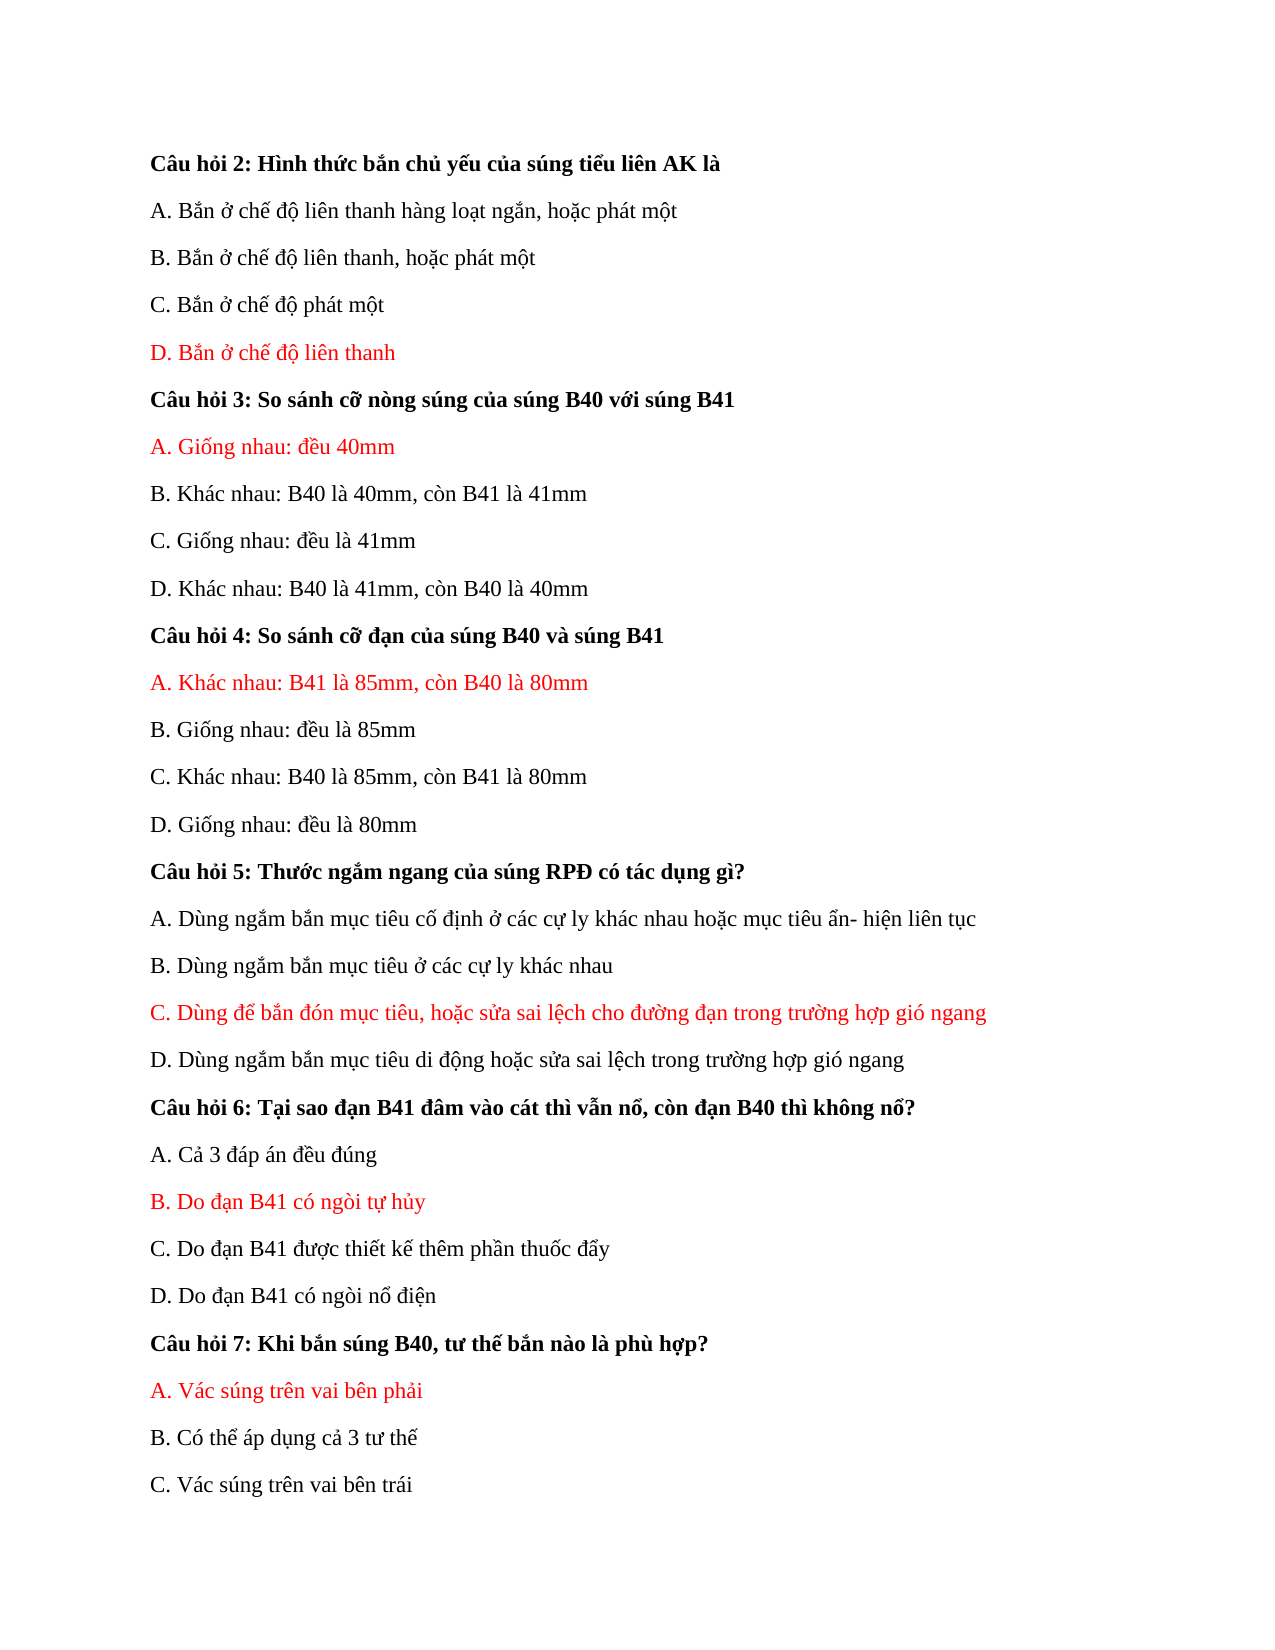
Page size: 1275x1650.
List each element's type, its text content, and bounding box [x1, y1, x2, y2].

text A. Giống nhau: đều 40mm [150, 433, 1125, 459]
text B. Bắn ở chế độ liên thanh, hoặc phát một [150, 244, 1125, 271]
text C. Bắn ở chế độ phát một [150, 292, 1125, 318]
text D. Khác nhau: B40 là 41mm, còn B40 là 40mm [150, 575, 1125, 601]
text B. Có thể áp dụng cả 3 tư thế [150, 1424, 1125, 1450]
text Câu hỏi 5: Thước ngắm ngang của súng RPĐ có tác dụng gì? [150, 858, 1125, 884]
text C. Vác súng trên vai bên trái [150, 1471, 1125, 1498]
text A. Cả 3 đáp án đều đúng [150, 1141, 1125, 1167]
text B. Dùng ngắm bắn mục tiêu ở các cự ly khác nhau [150, 952, 1125, 978]
text Câu hỏi 4: So sánh cỡ đạn của súng B40 và súng B41 [150, 622, 1125, 648]
text Câu hỏi 7: Khi bắn súng B40, tư thế bắn nào là phù hợp? [150, 1330, 1125, 1356]
text D. Bắn ở chế độ liên thanh [150, 339, 1125, 365]
text C. Khác nhau: B40 là 85mm, còn B41 là 80mm [150, 763, 1125, 790]
text C. Do đạn B41 được thiết kế thêm phần thuốc đẩy [150, 1235, 1125, 1262]
text B. Khác nhau: B40 là 40mm, còn B41 là 41mm [150, 480, 1125, 507]
text A. Khác nhau: B41 là 85mm, còn B40 là 80mm [150, 669, 1125, 695]
text D. Giống nhau: đều là 80mm [150, 811, 1125, 837]
text C. Dùng để bắn đón mục tiêu, hoặc sửa sai lệch cho đường đạn trong trường hợp gió ngang [150, 999, 1125, 1026]
text C. Giống nhau: đều là 41mm [150, 527, 1125, 554]
text Câu hỏi 3: So sánh cỡ nòng súng của súng B40 với súng B41 [150, 386, 1125, 412]
text D. Do đạn B41 có ngòi nổ điện [150, 1282, 1125, 1309]
text D. Dùng ngắm bắn mục tiêu di động hoặc sửa sai lệch trong trường hợp gió ngang [150, 1047, 1125, 1073]
text B. Do đạn B41 có ngòi tự hủy [150, 1188, 1125, 1214]
text A. Dùng ngắm bắn mục tiêu cố định ở các cự ly khác nhau hoặc mục tiêu ẩn- hiện liên tục [150, 905, 1125, 931]
text Câu hỏi 2: Hình thức bắn chủ yếu của súng tiểu liên AK là [150, 150, 1125, 176]
text B. Giống nhau: đều là 85mm [150, 716, 1125, 743]
text Câu hỏi 6: Tại sao đạn B41 đâm vào cát thì vẫn nổ, còn đạn B40 thì không nổ? [150, 1094, 1125, 1120]
text A. Vác súng trên vai bên phải [150, 1377, 1125, 1403]
text A. Bắn ở chế độ liên thanh hàng loạt ngắn, hoặc phát một [150, 197, 1125, 223]
